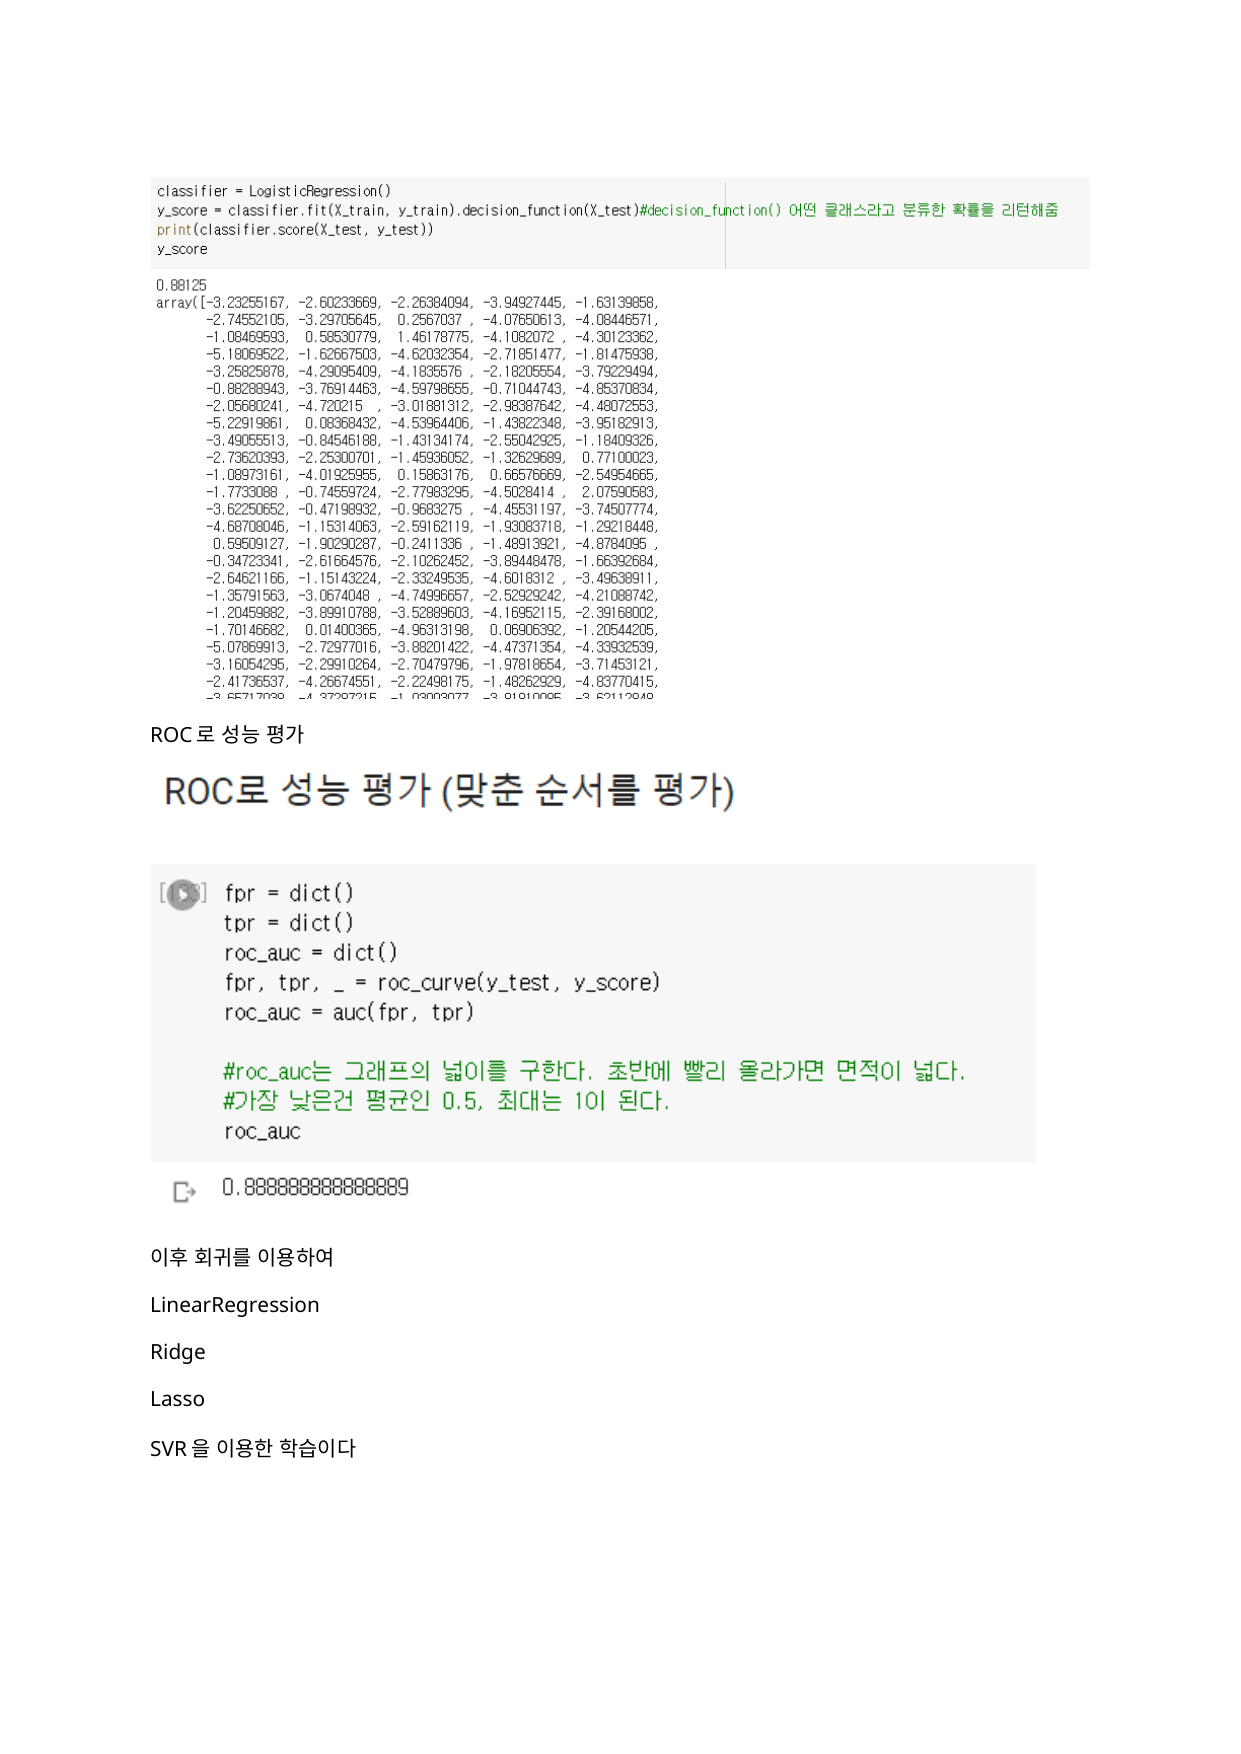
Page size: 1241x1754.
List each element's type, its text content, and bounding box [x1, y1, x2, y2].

text ROC로 성능 평가 [150, 718, 1090, 748]
text Lasso [150, 1384, 1090, 1413]
text 이후 회귀를 이용하여 [150, 1241, 1090, 1271]
picture [150, 177, 1091, 699]
text Ridge [150, 1337, 1090, 1366]
picture [150, 767, 1037, 1222]
text SVR을 이용한 학습이다 [150, 1432, 1090, 1462]
text LinearRegression [150, 1290, 1090, 1318]
